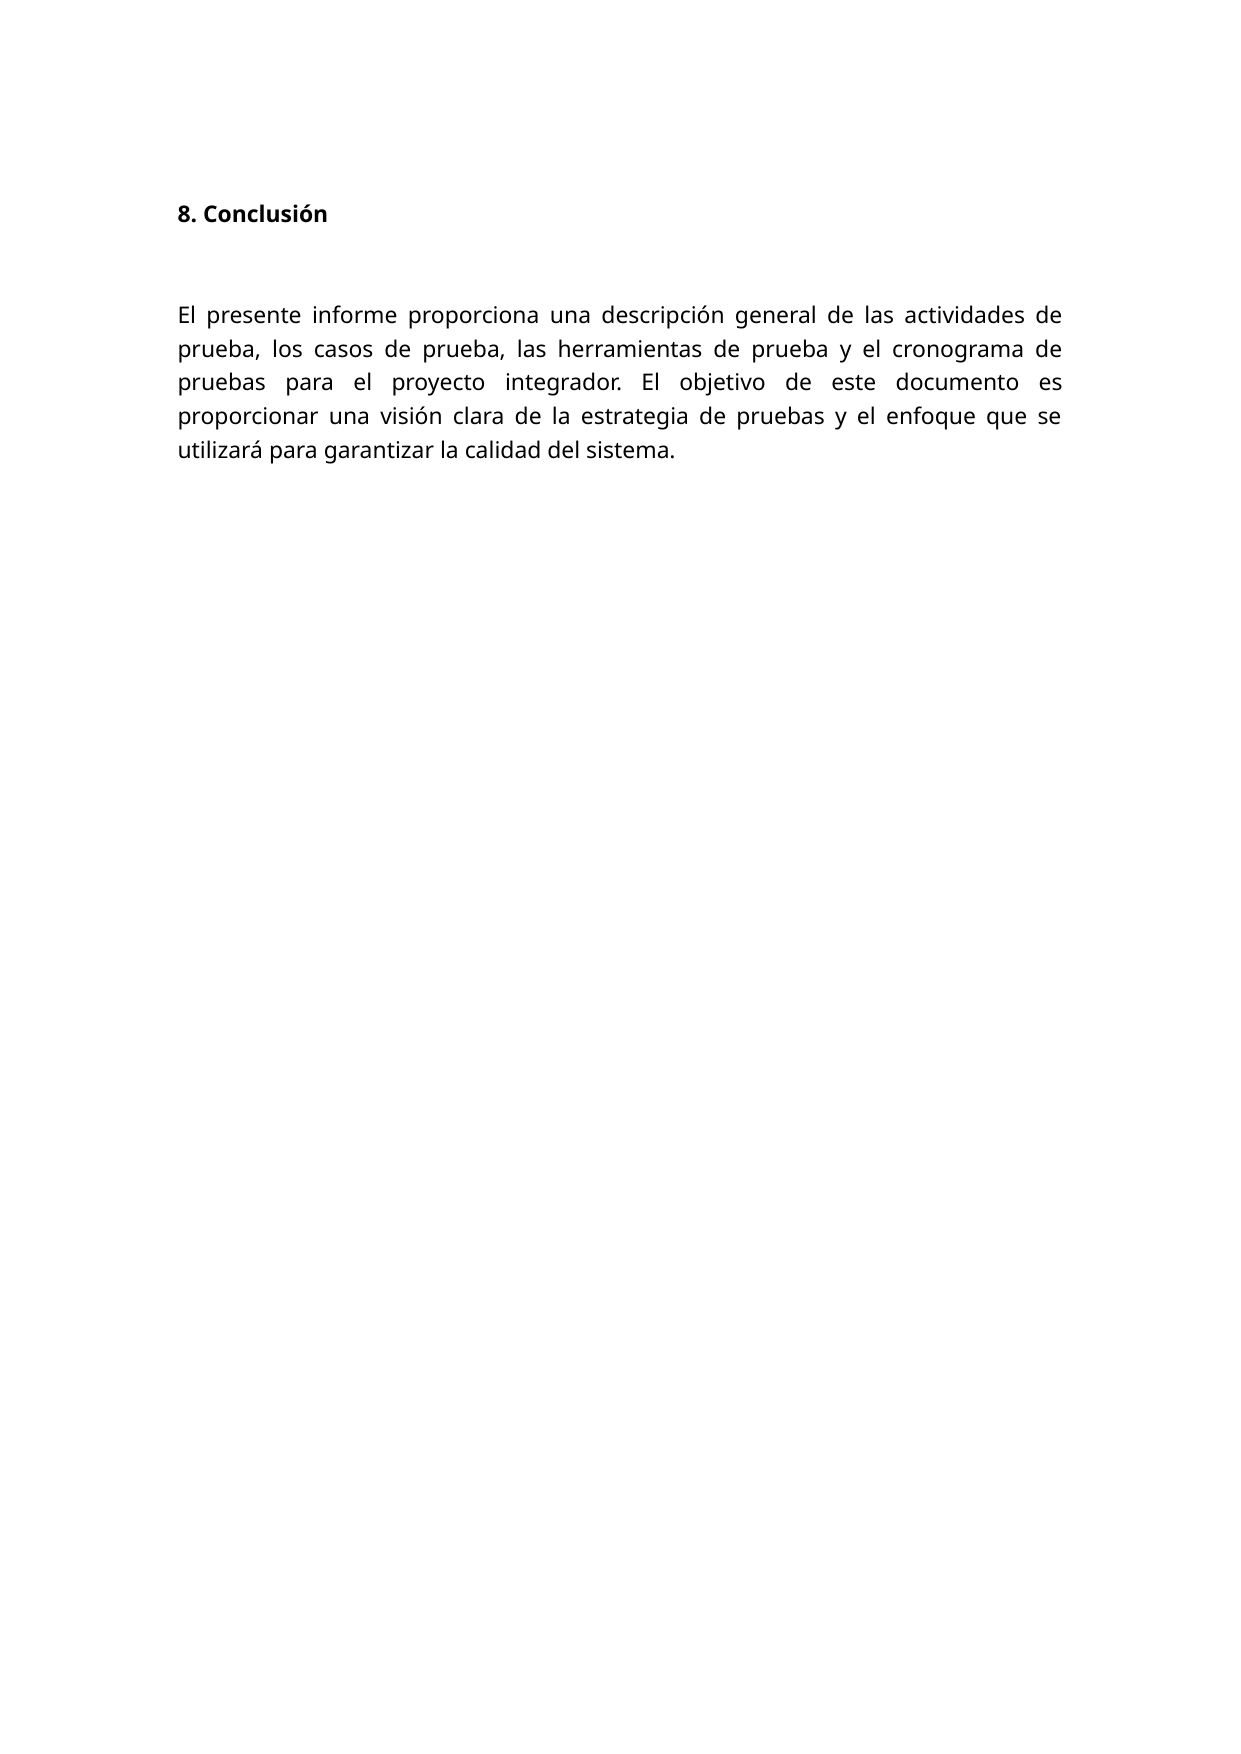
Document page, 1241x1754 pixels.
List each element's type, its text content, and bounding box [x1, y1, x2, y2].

text El presente informe proporciona una descripción general de las actividades de prueba, los casos de prueba, las herramientas de prueba y el cronograma de pruebas para el proyecto integrador. El objetivo de este documento es proporcionar una visión clara de la estrategia de pruebas y el enfoque que se utilizará para garantizar la calidad del sistema. [177, 299, 1063, 465]
text 8. Conclusión [177, 198, 1063, 229]
